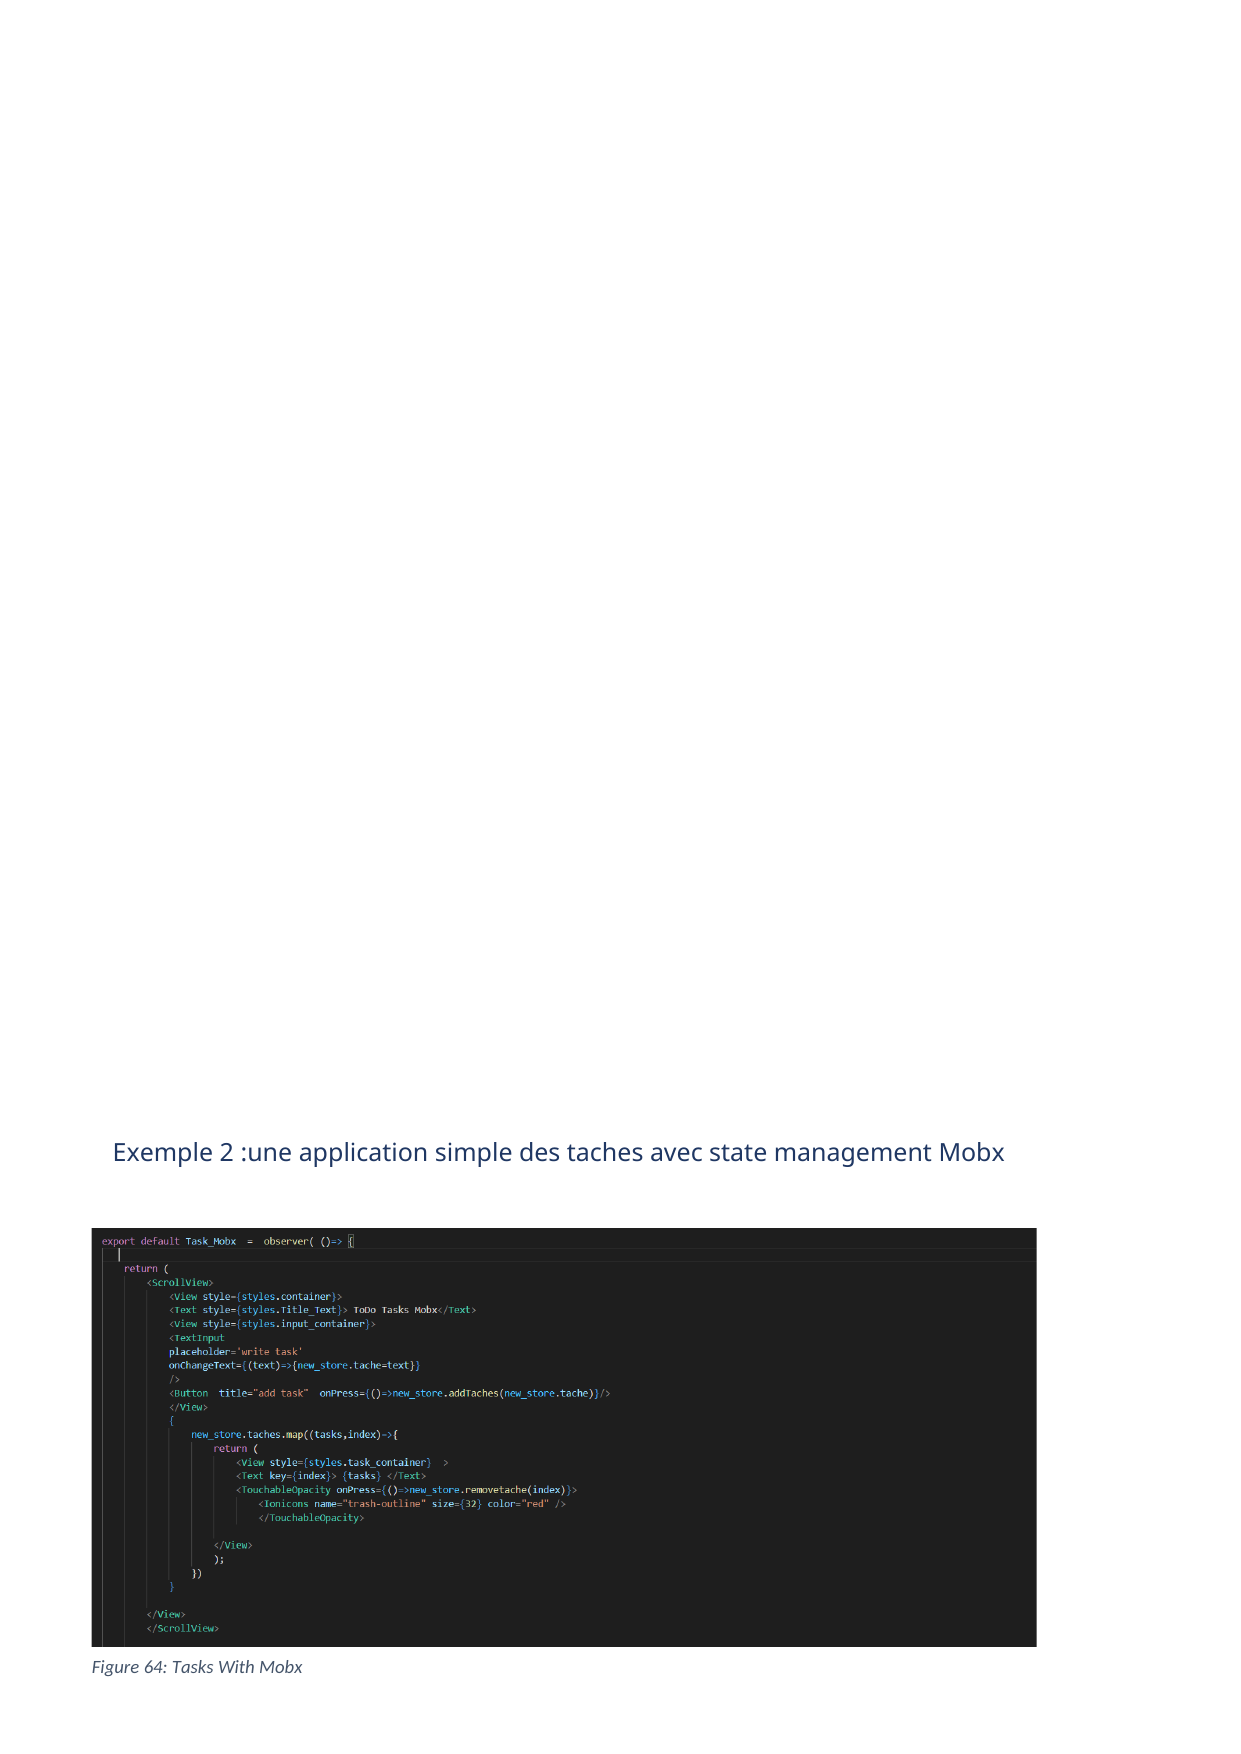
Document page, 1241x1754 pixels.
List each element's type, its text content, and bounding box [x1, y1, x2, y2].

picture [91, 1228, 1037, 1647]
subtitle Exemple 2 :une application simple des taches avec state management Mobx [112, 1134, 1128, 1168]
